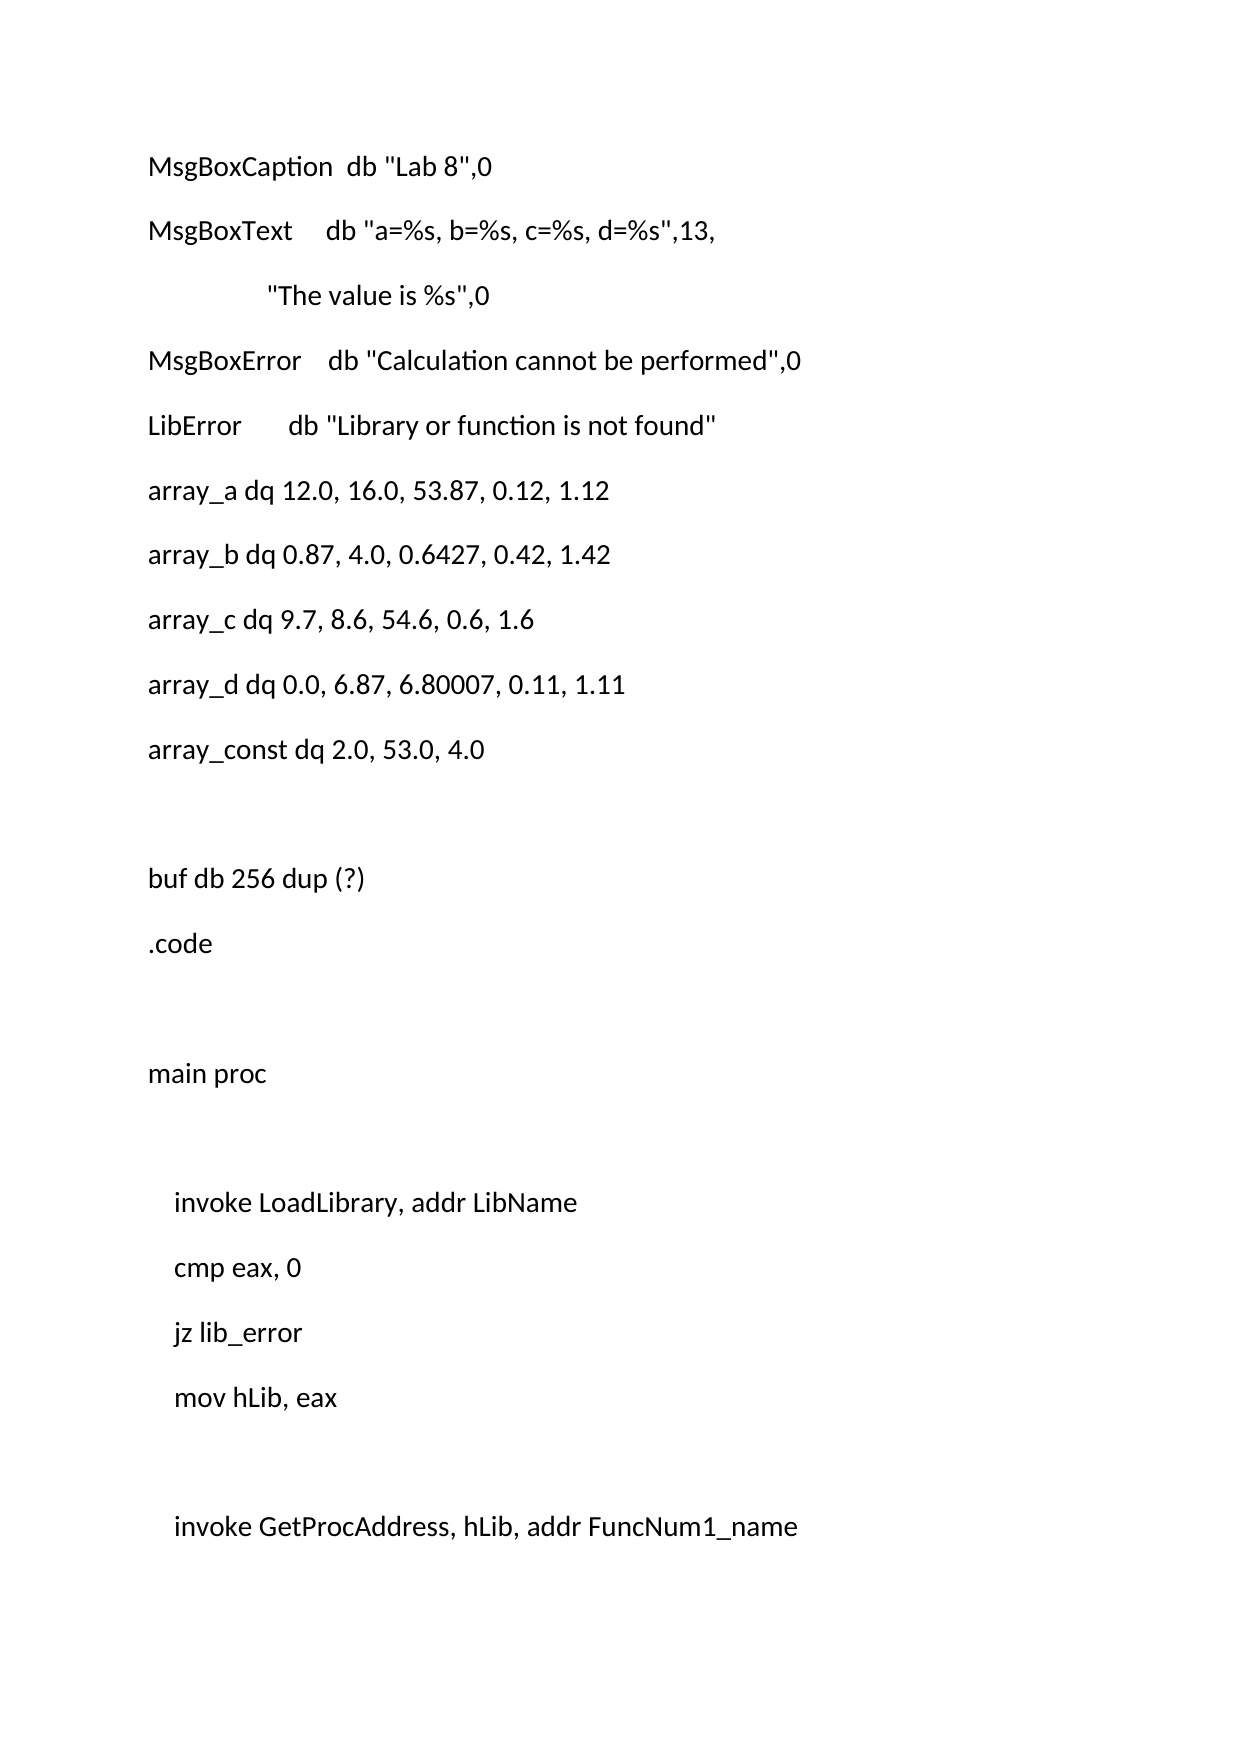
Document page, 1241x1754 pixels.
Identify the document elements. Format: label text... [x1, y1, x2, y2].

text array_b dq 0.87, 4.0, 0.6427, 0.42, 1.42 [148, 536, 1093, 572]
text MsgBoxText db "a=%s, b=%s, c=%s, d=%s",13, [148, 212, 1093, 248]
text array_const dq 2.0, 53.0, 4.0 [148, 731, 1093, 766]
text LibError db "Library or function is not found" [148, 407, 1093, 442]
text array_c dq 9.7, 8.6, 54.6, 0.6, 1.6 [148, 601, 1093, 637]
text array_a dq 12.0, 16.0, 53.87, 0.12, 1.12 [148, 472, 1093, 507]
text array_d dq 0.0, 6.87, 6.80007, 0.11, 1.11 [148, 666, 1093, 702]
text invoke GetProcAddress, hLib, addr FuncNum1_name [148, 1508, 1093, 1544]
text cmp eax, 0 [148, 1249, 1093, 1285]
text buf db 256 dup (?) [148, 860, 1093, 896]
text .code [148, 925, 1093, 961]
text main proc [148, 1055, 1093, 1090]
text "The value is %s",0 [148, 277, 1093, 313]
text MsgBoxError db "Calculation cannot be performed",0 [148, 342, 1093, 378]
text mov hLib, eax [148, 1379, 1093, 1414]
text MsgBoxCaption db "Lab 8",0 [148, 148, 1093, 183]
text jz lib_error [148, 1314, 1093, 1349]
text invoke LoadLibrary, addr LibName [148, 1184, 1093, 1220]
